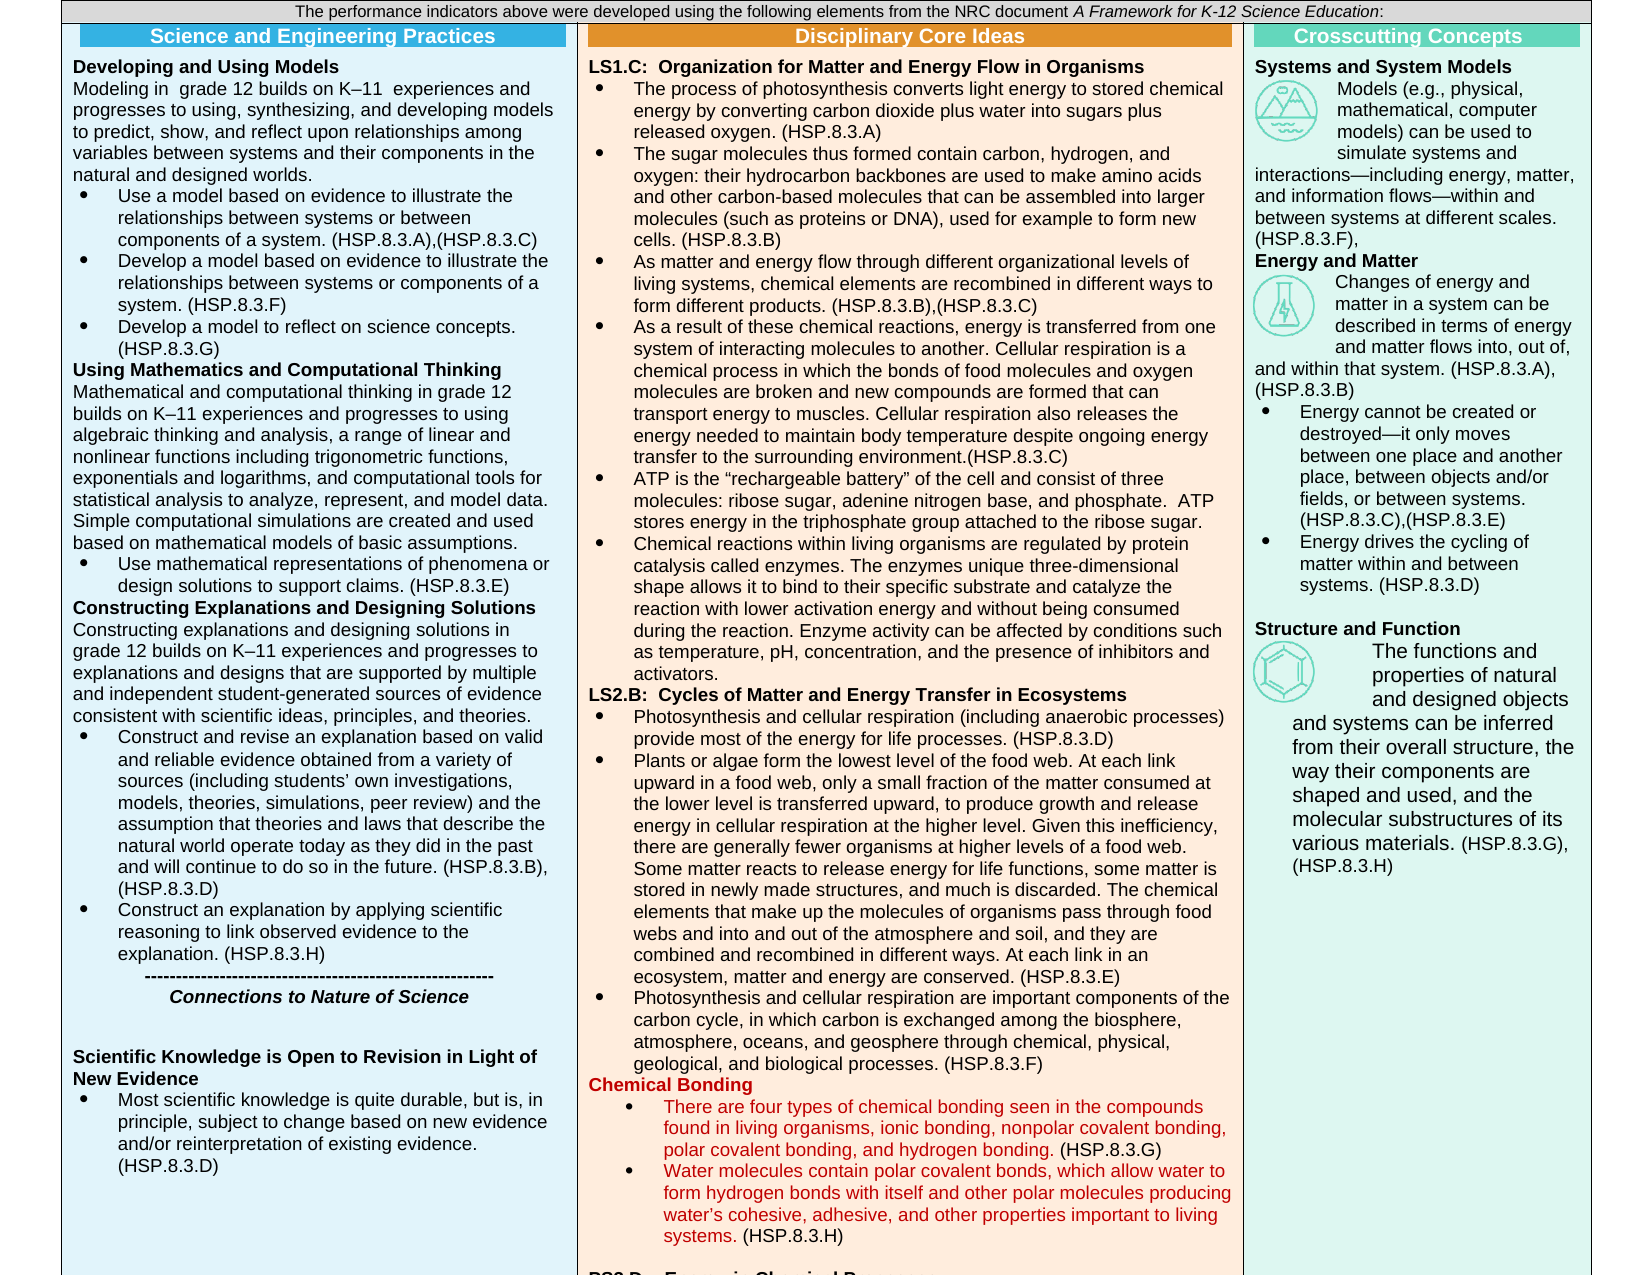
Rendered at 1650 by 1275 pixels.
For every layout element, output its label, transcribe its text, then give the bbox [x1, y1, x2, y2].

table_cell Disciplinary Core Ideas LS1.C: Organization for Matter and Energy Flow in Organisms The process of photosynthesis converts light energy to stored chemical energy by converting carbon dioxide plus water into sugars plus released oxygen. (HSP.8.3.A) The sugar molecules thus formed contain carbon, hydrogen, and oxygen: their hydrocarbon backbones are used to make amino acids and other carbon-based molecules that can be assembled into larger molecules (such as proteins or DNA), used for example to form new cells. (HSP.8.3.B) As matter and energy flow through different organizational levels of living systems, chemical elements are recombined in different ways to form different products. (HSP.8.3.B),(HSP.8.3.C) As a result of these chemical reactions, energy is transferred from one system of interacting molecules to another. Cellular respiration is a chemical process in which the bonds of food molecules and oxygen molecules are broken and new compounds are formed that can transport energy to muscles. Cellular respiration also releases the energy needed to maintain body temperature despite ongoing energy transfer to the surrounding environment.(HSP.8.3.C) ATP is the “rechargeable battery” of the cell and consist of three molecules: ribose sugar, adenine nitrogen base, and phosphate. ATP stores energy in the triphosphate group attached to the ribose sugar. Chemical reactions within living organisms are regulated by protein catalysis called enzymes. The enzymes unique three-dimensional shape allows it to bind to their specific substrate and catalyze the reaction with lower activation energy and without being consumed during the reaction. Enzyme activity can be affected by conditions such as temperature, pH, concentration, and the presence of inhibitors and activators. LS2.B: Cycles of Matter and Energy Transfer in Ecosystems Photosynthesis and cellular respiration (including anaerobic processes) provide most of the energy for life processes. (HSP.8.3.D) Plants or algae form the lowest level of the food web. At each link upward in a food web, only a small fraction of the matter consumed at the lower level is transferred upward, to produce growth and release energy in cellular respiration at the higher level. Given this inefficiency, there are generally fewer organisms at higher levels of a food web. Some matter reacts to release energy for life functions, some matter is stored in newly made structures, and much is discarded. The chemical elements that make up the molecules of organisms pass through food webs and into and out of the atmosphere and soil, and they are combined and recombined in different ways. At each link in an ecosystem, matter and energy are conserved. (HSP.8.3.E) Photosynthesis and cellular respiration are important components of the carbon cycle, in which carbon is exchanged among the biosphere, atmosphere, oceans, and geosphere through chemical, physical, geological, and biological processes. (HSP.8.3.F) Chemical Bonding There are four types of chemical bonding seen in the compounds found in living organisms, ionic bonding, nonpolar covalent bonding, polar covalent bonding, and hydrogen bonding. (HSP.8.3.G) Water molecules contain polar covalent bonds, which allow water to form hydrogen bonds with itself and other polar molecules producing water’s cohesive, adhesive, and other properties important to living systems. (HSP.8.3.H) PS3.D: Energy in Chemical Processes The main way that solar energy is captured and stored on Earth is through the complex chemical process known as photosynthesis. (secondary to HSP.8.3.F) [578, 24, 1243, 1275]
table_header The performance indicators above were developed using the following elements from the NRC document A Framework for K-12 Science Education: [62, 1, 1591, 22]
table_cell Crosscutting Concepts Systems and System Models Models (e.g., physical, mathematical, computer models) can be used to simulate systems and interactions—including energy, matter, and information flows—within and between systems at different scales. (HSP.8.3.F), Energy and Matter Changes of energy and matter in a system can be described in terms of energy and matter flows into, out of, and within that system. (HSP.8.3.A), (HSP.8.3.B) Energy cannot be created or destroyed—it only moves between one place and another place, between objects and/or fields, or between systems.(HSP.8.3.C),(HSP.8.3.E) Energy drives the cycling of matter within and between systems. (HSP.8.3.D) Structure and Function The functions and properties of natural and designed objects and systems can be inferred from their overall structure, the way their components are shaped and used, and the molecular substructures of its various materials. (HSP.8.3.G), (HSP.8.3.H) [1244, 24, 1591, 1275]
picture [1253, 78, 1318, 143]
picture [1251, 273, 1316, 338]
picture [1251, 639, 1316, 704]
table_cell Science and Engineering Practices Developing and Using Models Modeling in grade 12 builds on K–11 experiences and progresses to using, synthesizing, and developing models to predict, show, and reflect upon relationships among variables between systems and their components in the natural and designed worlds. Use a model based on evidence to illustrate the relationships between systems or between components of a system. (HSP.8.3.A),(HSP.8.3.C) Develop a model based on evidence to illustrate the relationships between systems or components of a system. (HSP.8.3.F) Develop a model to reflect on science concepts. (HSP.8.3.G) Using Mathematics and Computational Thinking Mathematical and computational thinking in grade 12 builds on K–11 experiences and progresses to using algebraic thinking and analysis, a range of linear and nonlinear functions including trigonometric functions, exponentials and logarithms, and computational tools for statistical analysis to analyze, represent, and model data. Simple computational simulations are created and used based on mathematical models of basic assumptions. Use mathematical representations of phenomena or design solutions to support claims. (HSP.8.3.E) Constructing Explanations and Designing Solutions Constructing explanations and designing solutions in grade 12 builds on K–11 experiences and progresses to explanations and designs that are supported by multiple and independent student-generated sources of evidence consistent with scientific ideas, principles, and theories. Construct and revise an explanation based on valid and reliable evidence obtained from a variety of sources (including students’ own investigations, models, theories, simulations, peer review) and the assumption that theories and laws that describe the natural world operate today as they did in the past and will continue to do so in the future. (HSP.8.3.B),(HSP.8.3.D) Construct an explanation by applying scientific reasoning to link observed evidence to the explanation. (HSP.8.3.H) -------------------------------------------------------- Connections to Nature of Science Scientific Knowledge is Open to Revision in Light of New Evidence Most scientific knowledge is quite durable, but is, in principle, subject to change based on new evidence and/or reinterpretation of existing evidence. (HSP.8.3.D) [62, 24, 577, 1275]
